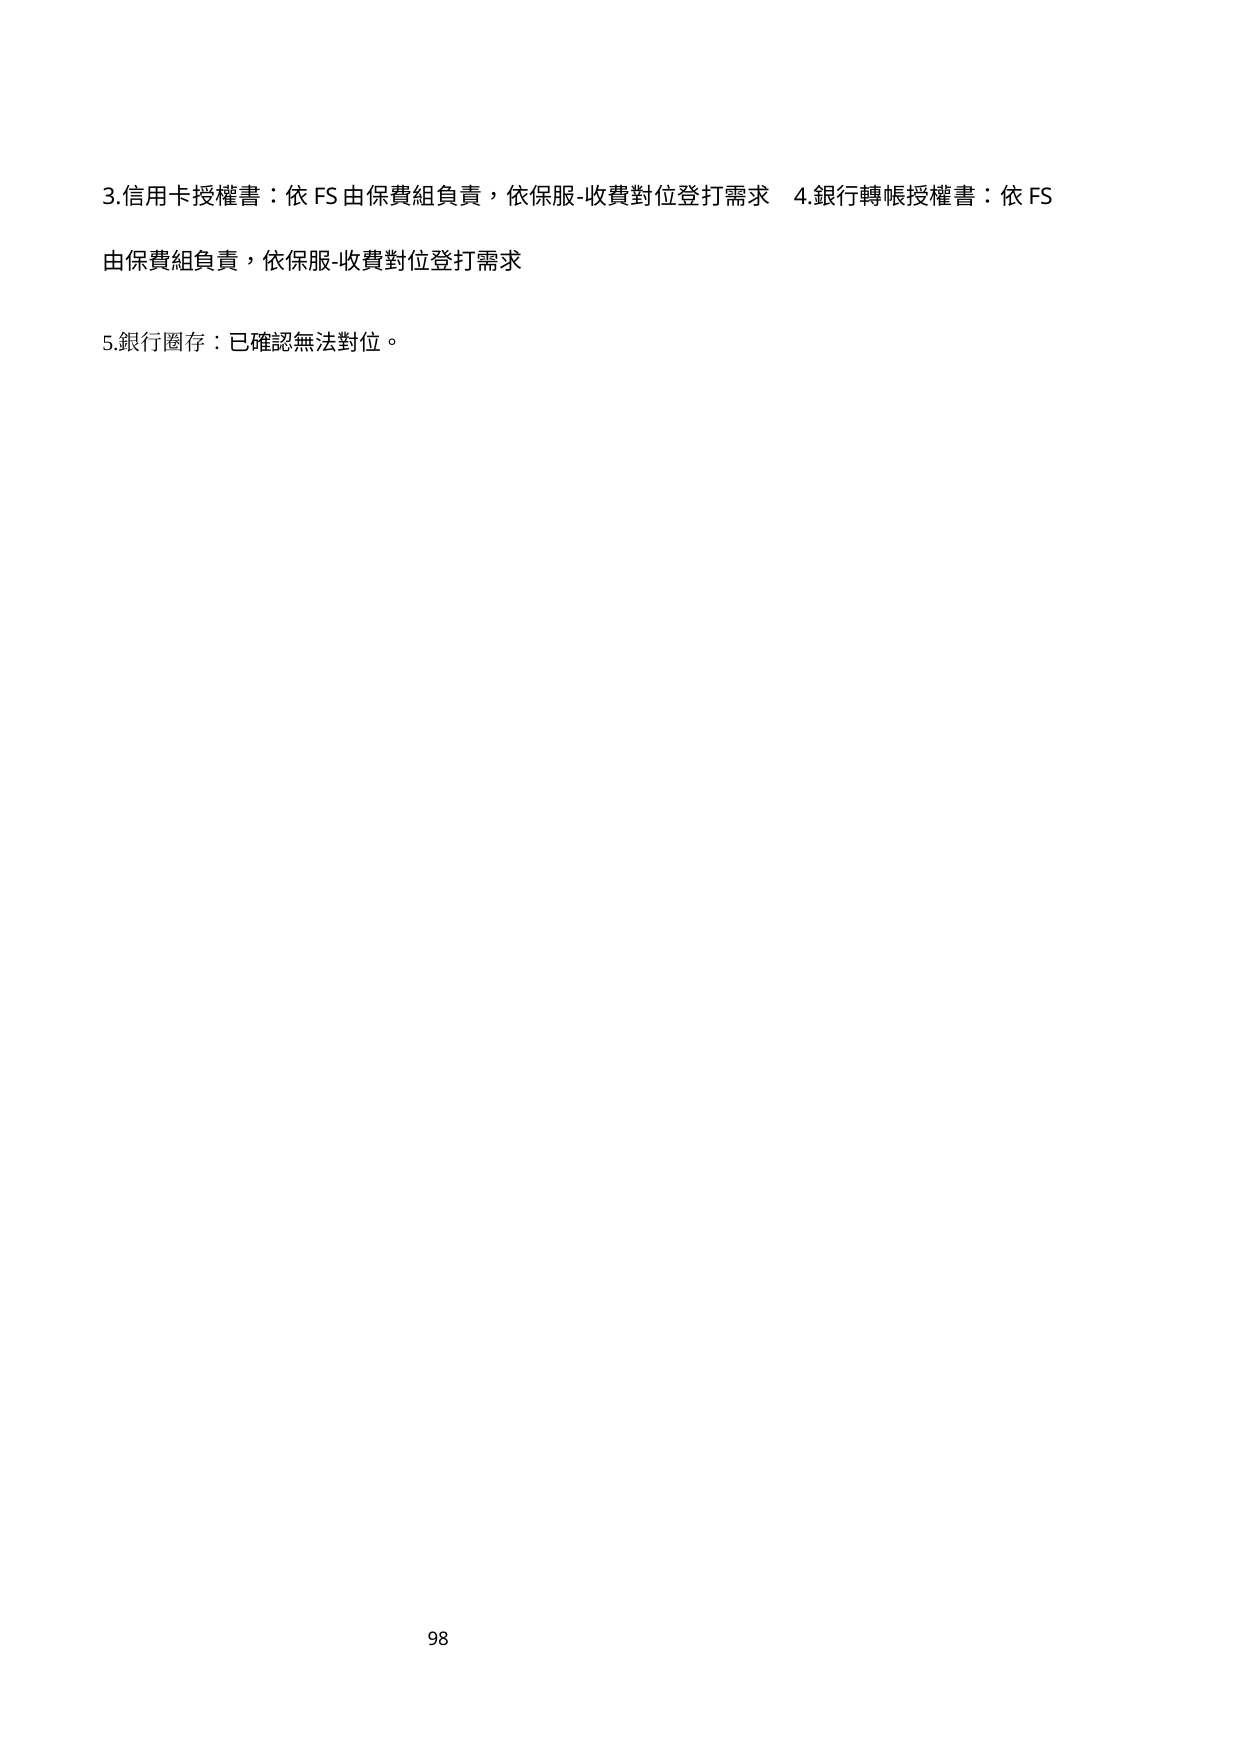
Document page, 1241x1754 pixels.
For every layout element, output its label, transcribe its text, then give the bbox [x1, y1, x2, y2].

text 3.信用卡授權書：依FS由保費組負責，依保服-收費對位登打需求 4.銀行轉帳授權書：依FS由保費組負責，依保服-收費對位登打需求 [102, 162, 1053, 292]
text 5.銀行圈存：已確認無法對位。 [102, 324, 1053, 357]
